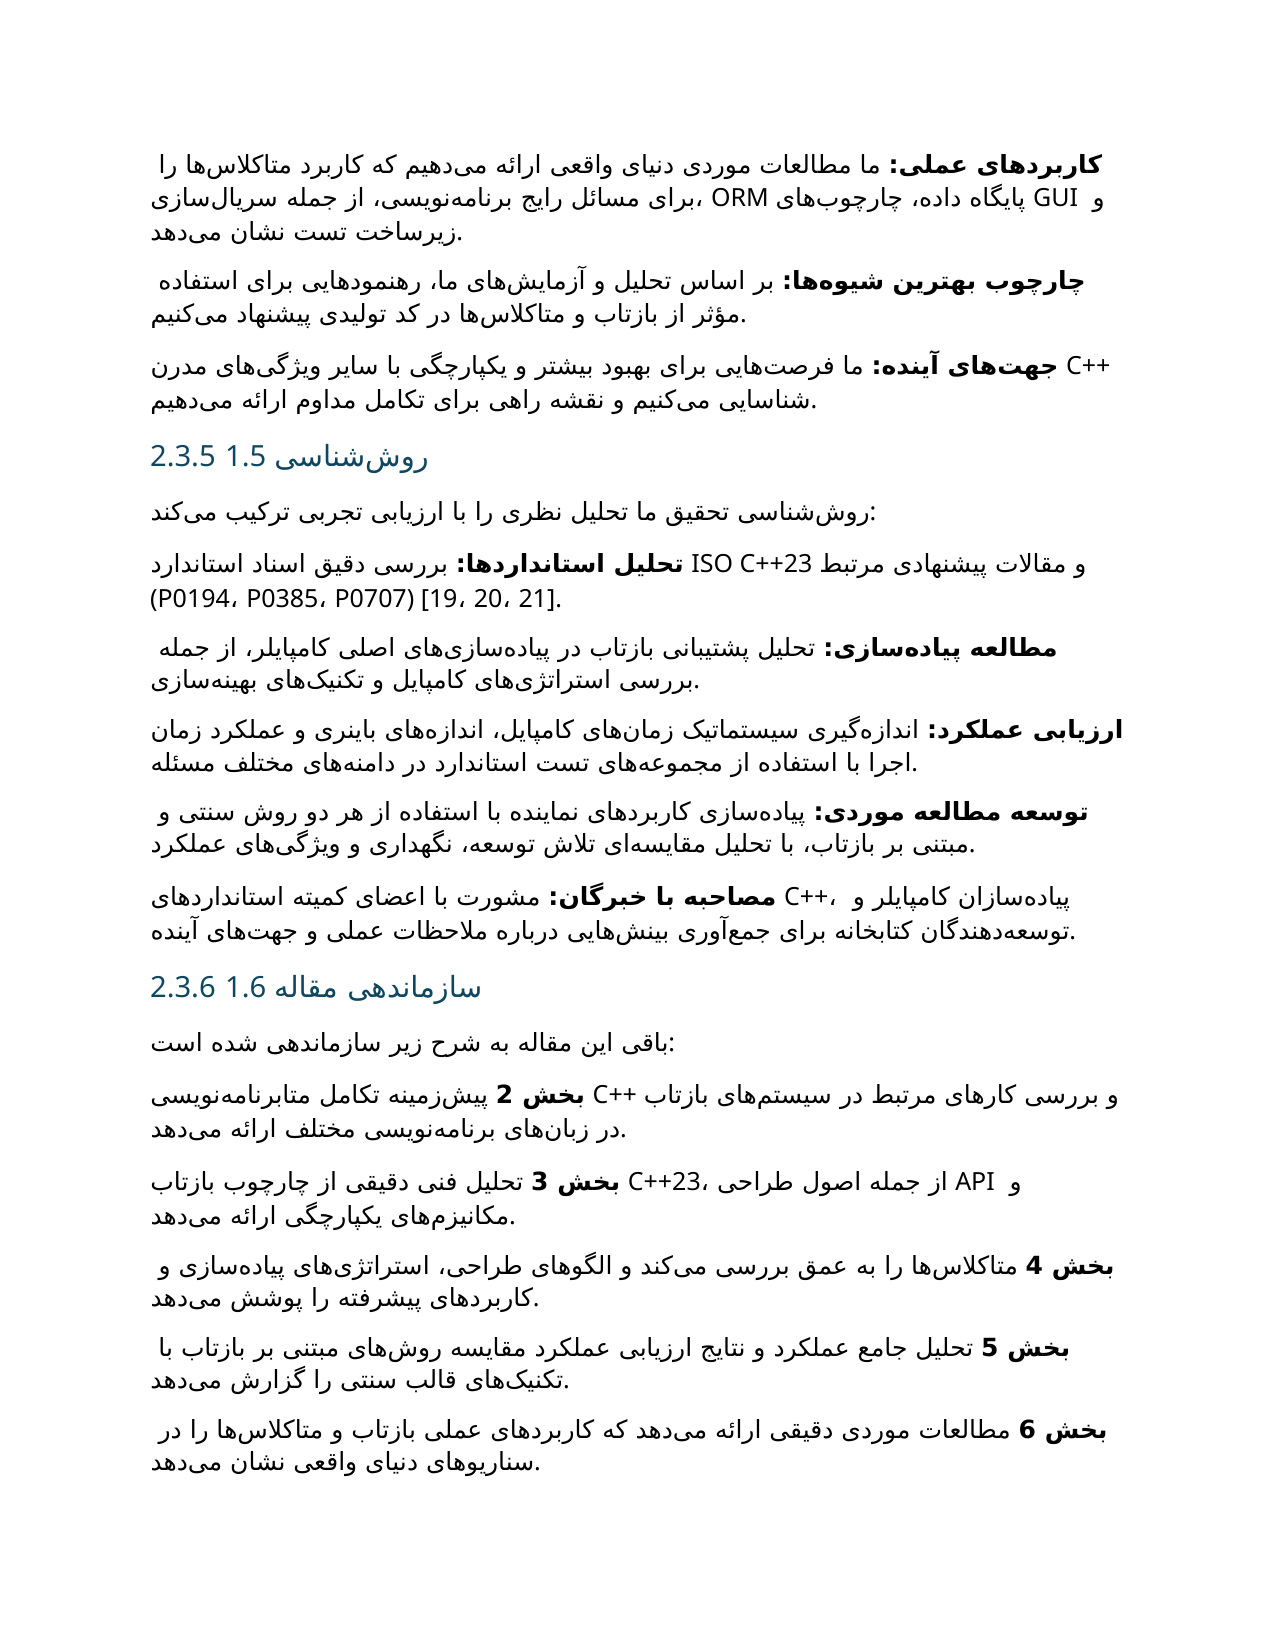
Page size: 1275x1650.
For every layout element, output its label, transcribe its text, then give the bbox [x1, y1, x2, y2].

text ارزیابی عملکرد: اندازه‌گیری سیستماتیک زمان‌های کامپایل، اندازه‌های باینری و عملکرد زمان اجرا با استفاده از مجموعه‌های تست استاندارد در دامنه‌های مختلف مسئله. [150, 715, 1125, 778]
text بخش 2 پیش‌زمینه تکامل متابرنامه‌نویسی C++ و بررسی کارهای مرتبط در سیستم‌های بازتاب در زبان‌های برنامه‌نویسی مختلف ارائه می‌دهد. [150, 1077, 1125, 1145]
text کاربردهای عملی: ما مطالعات موردی دنیای واقعی ارائه می‌دهیم که کاربرد متاکلاس‌ها را برای مسائل رایج برنامه‌نویسی، از جمله سریال‌سازی، ORM پایگاه داده، چارچوب‌های GUI و زیرساخت تست نشان می‌دهد. [150, 150, 1125, 247]
text بخش 5 تحلیل جامع عملکرد و نتایج ارزیابی عملکرد مقایسه روش‌های مبتنی بر بازتاب با تکنیک‌های قالب سنتی را گزارش می‌دهد. [150, 1333, 1125, 1396]
text توسعه مطالعه موردی: پیاده‌سازی کاربردهای نماینده با استفاده از هر دو روش سنتی و مبتنی بر بازتاب، با تحلیل مقایسه‌ای تلاش توسعه، نگهداری و ویژگی‌های عملکرد. [150, 797, 1125, 860]
subtitle 2.3.6 1.6 سازماندهی مقاله [150, 966, 1125, 1006]
text روش‌شناسی تحقیق ما تحلیل نظری را با ارزیابی تجربی ترکیب می‌کند: [150, 493, 1125, 527]
text بخش 3 تحلیل فنی دقیقی از چارچوب بازتاب C++23، از جمله اصول طراحی API و مکانیزم‌های یکپارچگی ارائه می‌دهد. [150, 1164, 1125, 1232]
text باقی این مقاله به شرح زیر سازماندهی شده است: [150, 1024, 1125, 1058]
text تحلیل استانداردها: بررسی دقیق اسناد استاندارد ISO C++23 و مقالات پیشنهادی مرتبط (P0194، P0385، P0707) [19، 20، 21]. [150, 546, 1125, 614]
text مصاحبه با خبرگان: مشورت با اعضای کمیته استانداردهای C++، پیاده‌سازان کامپایلر و توسعه‌دهندگان کتابخانه برای جمع‌آوری بینش‌هایی درباره ملاحظات عملی و جهت‌های آینده. [150, 879, 1125, 947]
text مطالعه پیاده‌سازی: تحلیل پشتیبانی بازتاب در پیاده‌سازی‌های اصلی کامپایلر، از جمله بررسی استراتژی‌های کامپایل و تکنیک‌های بهینه‌سازی. [150, 633, 1125, 696]
text بخش 4 متاکلاس‌ها را به عمق بررسی می‌کند و الگوهای طراحی، استراتژی‌های پیاده‌سازی و کاربردهای پیشرفته را پوشش می‌دهد. [150, 1251, 1125, 1314]
subtitle 2.3.5 1.5 روش‌شناسی [150, 435, 1125, 474]
text چارچوب بهترین شیوه‌ها: بر اساس تحلیل و آزمایش‌های ما، رهنمودهایی برای استفاده مؤثر از بازتاب و متاکلاس‌ها در کد تولیدی پیشنهاد می‌کنیم. [150, 266, 1125, 329]
text بخش 6 مطالعات موردی دقیقی ارائه می‌دهد که کاربردهای عملی بازتاب و متاکلاس‌ها را در سناریوهای دنیای واقعی نشان می‌دهد. [150, 1415, 1125, 1478]
text جهت‌های آینده: ما فرصت‌هایی برای بهبود بیشتر و یکپارچگی با سایر ویژگی‌های مدرن C++ شناسایی می‌کنیم و نقشه راهی برای تکامل مداوم ارائه می‌دهیم. [150, 348, 1125, 416]
